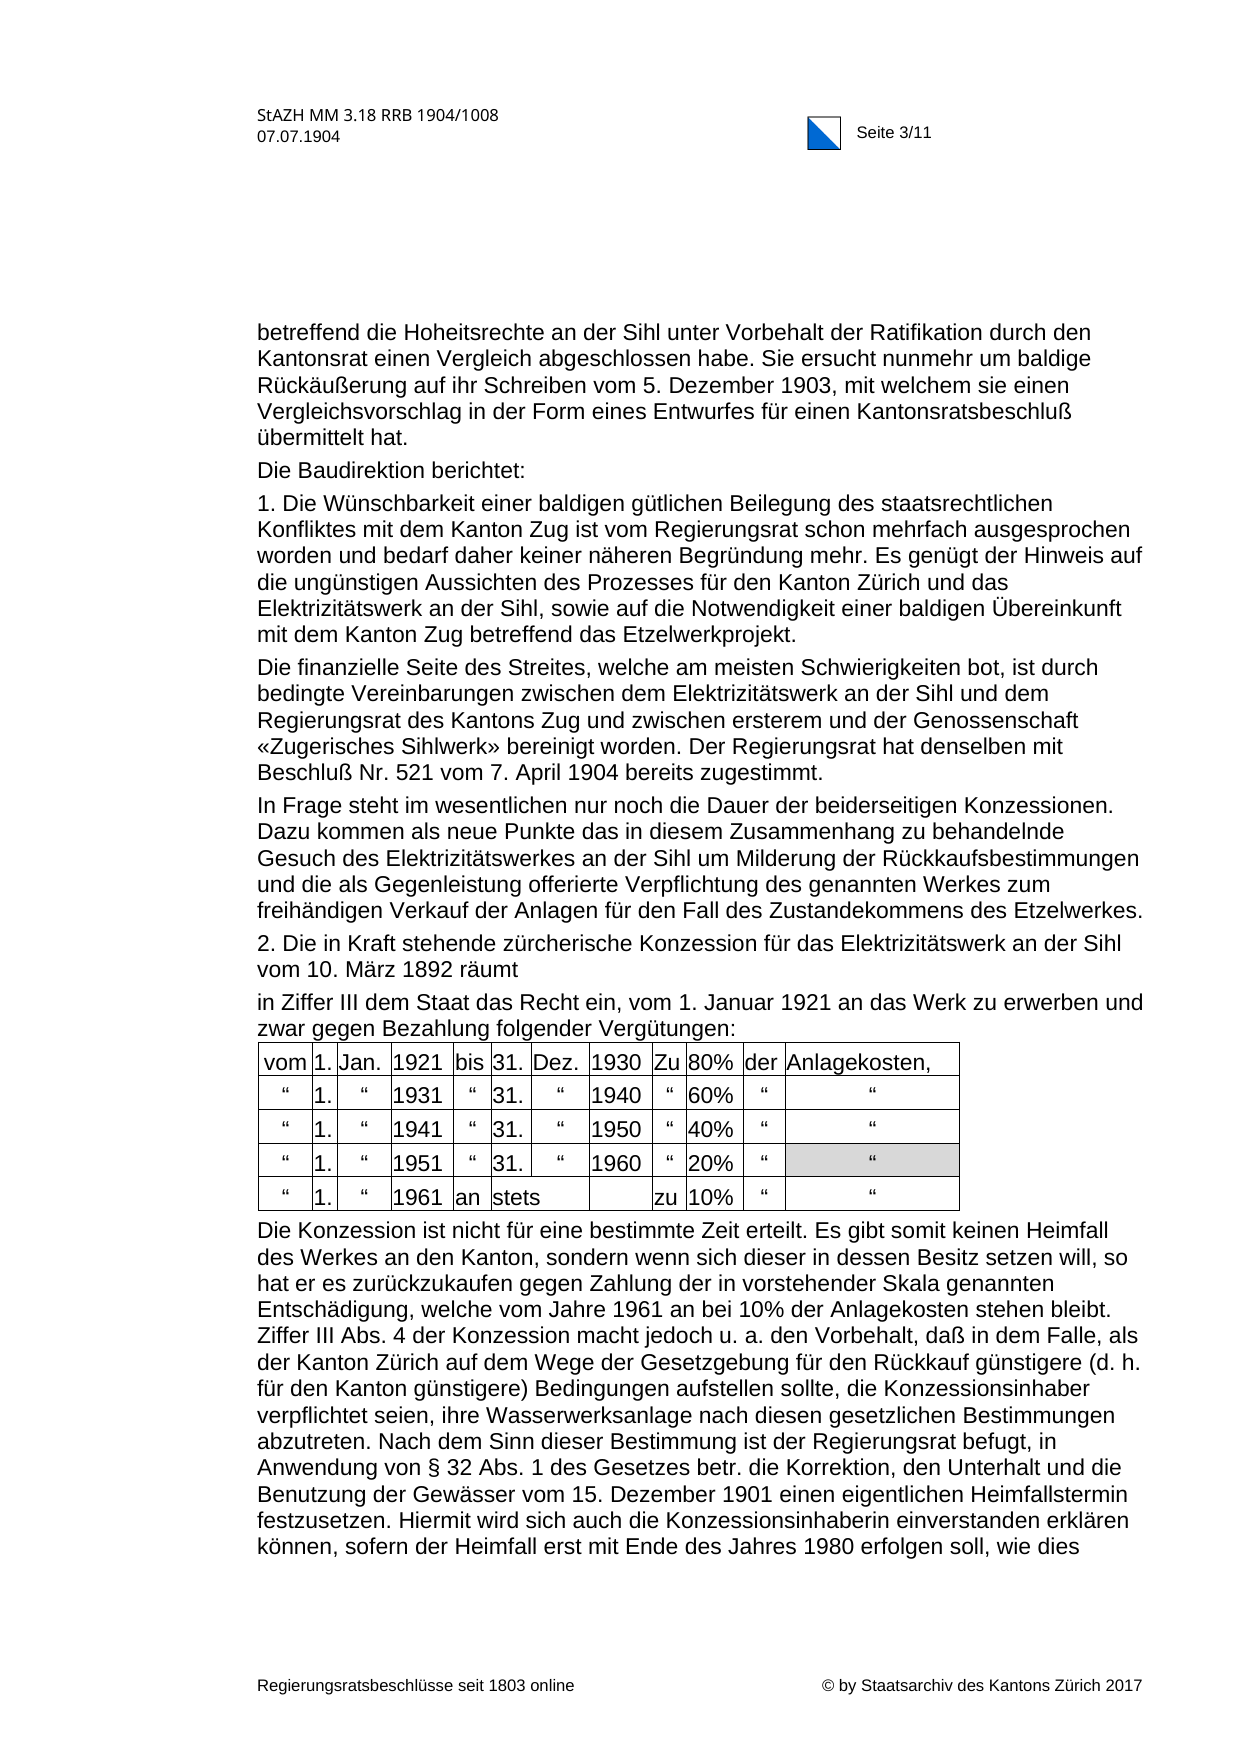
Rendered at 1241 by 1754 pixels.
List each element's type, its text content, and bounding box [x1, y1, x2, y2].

table_cell 1951 [392, 1144, 453, 1176]
table_header bis [454, 1043, 491, 1075]
table_cell “ [259, 1076, 312, 1109]
table_cell stets [492, 1177, 589, 1210]
table_cell 1950 [590, 1110, 652, 1142]
table_cell “ [454, 1144, 491, 1176]
table_cell 1. [313, 1110, 337, 1142]
table_cell “ [786, 1110, 959, 1142]
table_header Anlagekosten, [786, 1043, 959, 1075]
table_cell 1940 [590, 1076, 652, 1109]
table_cell “ [653, 1076, 686, 1109]
table_header Dez. [532, 1043, 589, 1075]
text Die Baudirektion berichtet: [257, 457, 1146, 483]
table_cell 20% [687, 1144, 743, 1176]
table_cell an [454, 1177, 491, 1210]
table_header 1. [313, 1043, 337, 1075]
table_cell “ [744, 1177, 785, 1210]
picture [806, 115, 842, 151]
table_cell 31. [492, 1076, 531, 1109]
table_cell 1931 [392, 1076, 453, 1109]
table_cell 60% [687, 1076, 743, 1109]
table_cell 1961 [392, 1177, 453, 1210]
table_cell “ [532, 1110, 589, 1142]
table_cell “ [744, 1110, 785, 1142]
table_cell “ [653, 1144, 686, 1176]
table_cell 1960 [590, 1144, 652, 1176]
table_cell “ [338, 1076, 391, 1109]
table_header 31. [492, 1043, 531, 1075]
table_cell 1941 [392, 1110, 453, 1142]
table_header 1930 [590, 1043, 652, 1075]
table_cell “ [454, 1110, 491, 1142]
text Die finanzielle Seite des Streites, welche am meisten Schwierigkeiten bot, ist durch bedingte Vereinbarungen zwischen dem Elektrizitätswerk an der Sihl und dem Regierungsrat des Kantons Zug und zwischen ersterem und der Genossenschaft «Zugerisches Sihlwerk» bereinigt worden. Der Regierungsrat hat denselben mit Beschluß Nr. 521 vom 7. April 1904 bereits zugestimmt. [257, 654, 1146, 786]
table_cell 40% [687, 1110, 743, 1142]
table_cell “ [454, 1076, 491, 1109]
table_header Zu [653, 1043, 686, 1075]
text 2. Die in Kraft stehende zürcherische Konzession für das Elektrizitätswerk an der Sihl vom 10. März 1892 räumt [257, 930, 1146, 983]
table_header 1921 [392, 1043, 453, 1075]
text In Frage steht im wesentlichen nur noch die Dauer der beiderseitigen Konzessionen. Dazu kommen als neue Punkte das in diesem Zusammenhang zu behandelnde Gesuch des Elektrizitätswerkes an der Sihl um Milderung der Rückkaufsbestimmungen und die als Gegenleistung offerierte Verpflichtung des genannten Werkes zum freihändigen Verkauf der Anlagen für den Fall des Zustandekommens des Etzelwerkes. [257, 792, 1146, 924]
table_cell 10% [687, 1177, 743, 1210]
table_cell 31. [492, 1144, 531, 1176]
table_cell “ [532, 1144, 589, 1176]
table_cell “ [259, 1177, 312, 1210]
table_cell 1. [313, 1076, 337, 1109]
table_cell zu [653, 1177, 686, 1210]
text 1. Die Wünschbarkeit einer baldigen gütlichen Beilegung des staatsrechtlichen Konfliktes mit dem Kanton Zug ist vom Regierungsrat schon mehrfach ausgesprochen worden und bedarf daher keiner näheren Begründung mehr. Es genügt der Hinweis auf die ungünstigen Aussichten des Prozesses für den Kanton Zürich und das Elektrizitätswerk an der Sihl, sowie auf die Notwendigkeit einer baldigen Übereinkunft mit dem Kanton Zug betreffend das Etzelwerkprojekt. [257, 489, 1146, 648]
table_cell “ [259, 1144, 312, 1176]
table_header vom [259, 1043, 312, 1075]
table_cell “ [338, 1144, 391, 1176]
table_cell “ [532, 1076, 589, 1109]
table_cell “ [786, 1144, 959, 1176]
table_header 80% [687, 1043, 743, 1075]
table_header Jan. [338, 1043, 391, 1075]
table_cell “ [744, 1076, 785, 1109]
table_cell 1. [313, 1177, 337, 1210]
table_cell “ [653, 1110, 686, 1142]
table_cell [590, 1177, 652, 1210]
table_cell 1. [313, 1144, 337, 1176]
table_cell “ [786, 1177, 959, 1210]
table_cell “ [744, 1144, 785, 1176]
text in Ziffer III dem Staat das Recht ein, vom 1. Januar 1921 an das Werk zu erwerben und zwar gegen Bezahlung folgender Vergütungen: [257, 989, 1146, 1042]
table_cell “ [786, 1076, 959, 1109]
table_cell “ [259, 1110, 312, 1142]
table_cell 31. [492, 1110, 531, 1142]
table_cell “ [338, 1110, 391, 1142]
table_header der [744, 1043, 785, 1075]
table_cell “ [338, 1177, 391, 1210]
